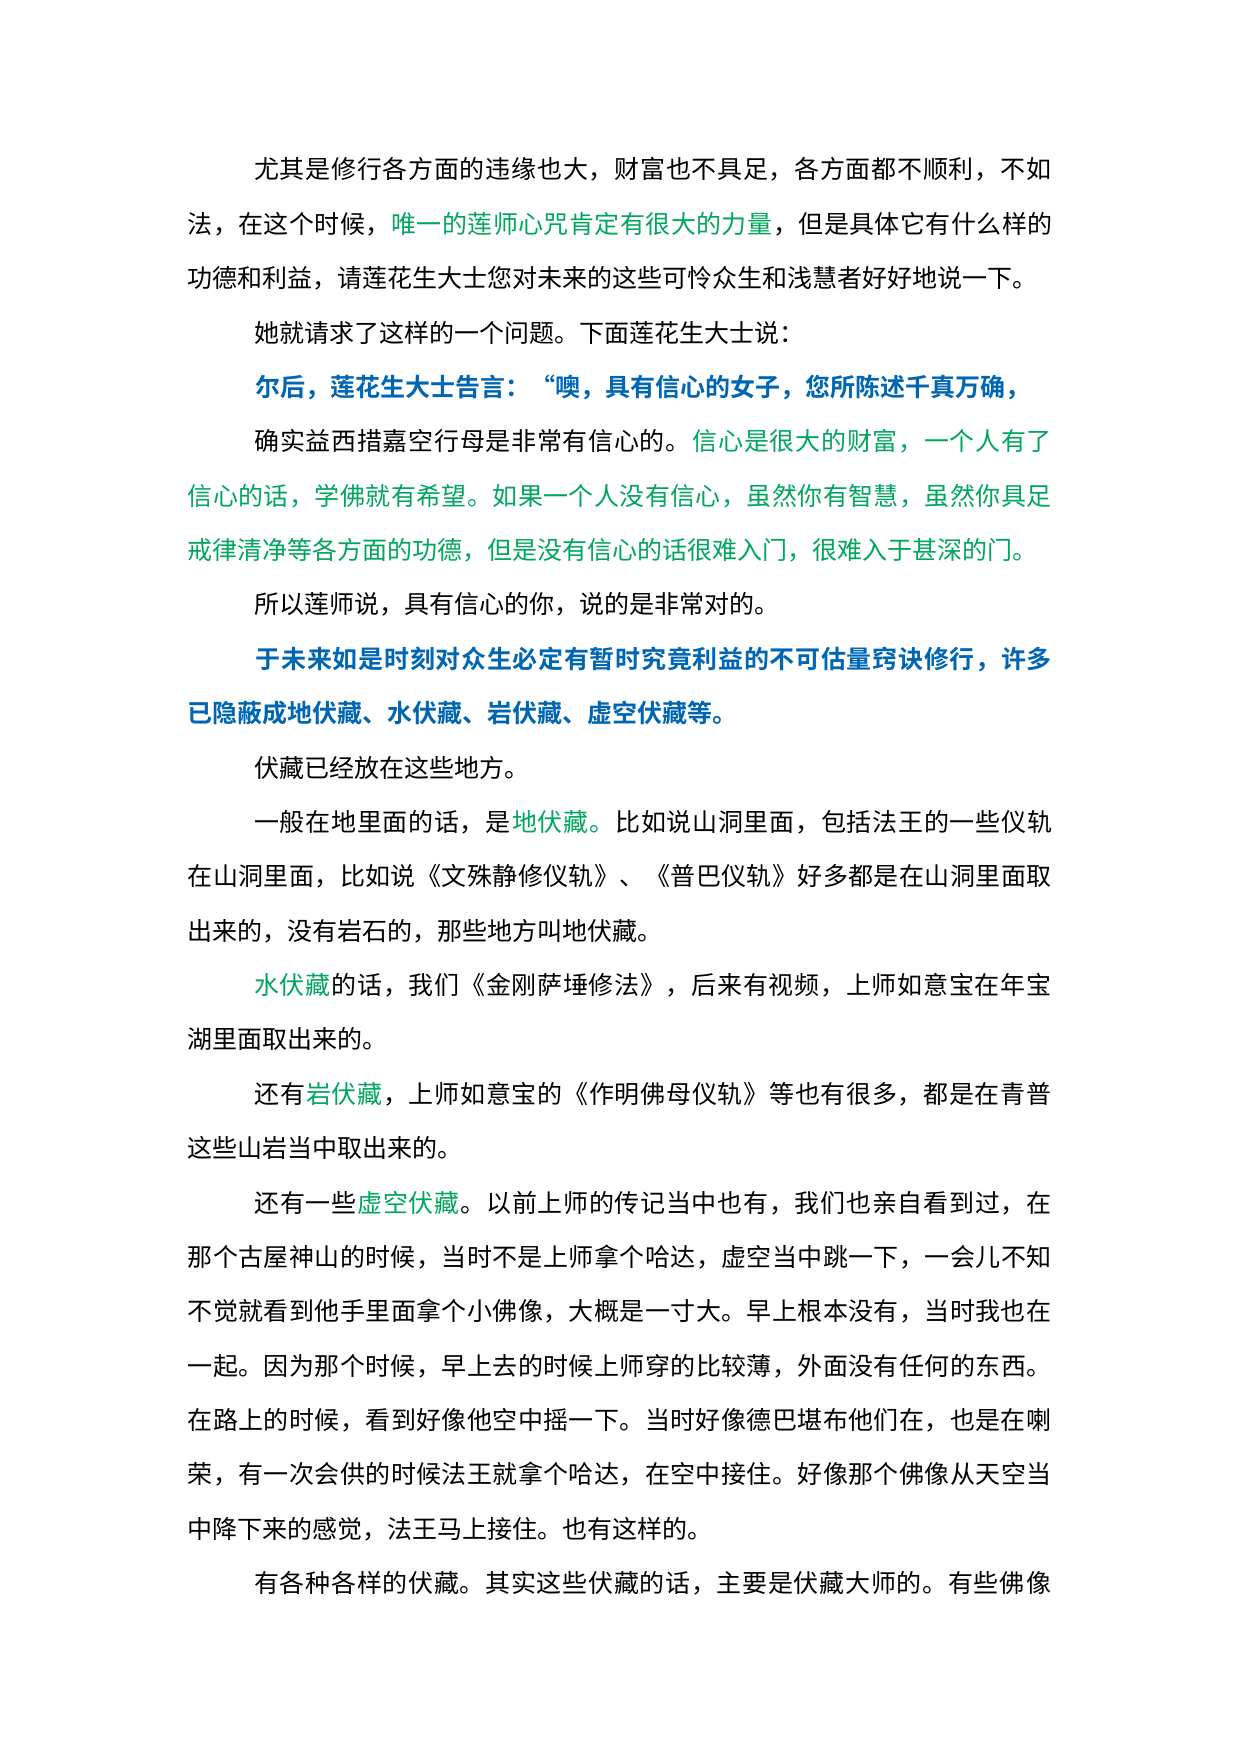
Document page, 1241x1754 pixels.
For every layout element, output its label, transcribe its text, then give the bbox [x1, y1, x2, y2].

text 一般在地里面的话，是地伏藏。比如说山洞里面，包括法王的一些仪轨在山洞里面，比如说《文殊静修仪轨》、《普巴仪轨》好多都是在山洞里面取出来的，没有岩石的，那些地方叫地伏藏。 [187, 802, 1053, 947]
text 所以莲师说，具有信心的你，说的是非常对的。 [187, 585, 1053, 621]
text 尔后，莲花生大士告言：“噢，具有信心的女子，您所陈述千真万确， [187, 367, 1053, 404]
text 于未来如是时刻对众生必定有暂时究竟利益的不可估量窍诀修行，许多已隐蔽成地伏藏、水伏藏、岩伏藏、虚空伏藏等。 [187, 639, 1053, 730]
text 还有岩伏藏，上师如意宝的《作明佛母仪轨》等也有很多，都是在青普这些山岩当中取出来的。 [187, 1074, 1053, 1165]
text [187, 1564, 1053, 1600]
text 水伏藏的话，我们《金刚萨埵修法》，后来有视频，上师如意宝在年宝湖里面取出来的。 [187, 966, 1053, 1056]
text 伏藏已经放在这些地方。 [187, 748, 1053, 784]
text 还有一些虚空伏藏。以前上师的传记当中也有，我们也亲自看到过，在那个古屋神山的时候，当时不是上师拿个哈达，虚空当中跳一下，一会儿不知不觉就看到他手里面拿个小佛像，大概是一寸大。早上根本没有，当时我也在一起。因为那个时候，早上去的时候上师穿的比较薄，外面没有任何的东西。在路上的时候，看到好像他空中摇一下。当时好像德巴堪布他们在，也是在喇荣，有一次会供的时候法王就拿个哈达，在空中接住。好像那个佛像从天空当中降下来的感觉，法王马上接住。也有这样的。 [187, 1183, 1053, 1546]
text 她就请求了这样的一个问题。下面莲花生大士说： [187, 313, 1053, 349]
text 尤其是修行各方面的违缘也大，财富也不具足，各方面都不顺利，不如法，在这个时候，唯一的莲师心咒肯定有很大的力量，但是具体它有什么样的功德和利益，请莲花生大士您对未来的这些可怜众生和浅慧者好好地说一下。 [187, 150, 1053, 295]
text 确实益西措嘉空行母是非常有信心的。信心是很大的财富，一个人有了信心的话，学佛就有希望。如果一个人没有信心，虽然你有智慧，虽然你具足戒律清净等各方面的功德，但是没有信心的话很难入门，很难入于甚深的门。 [187, 422, 1053, 567]
